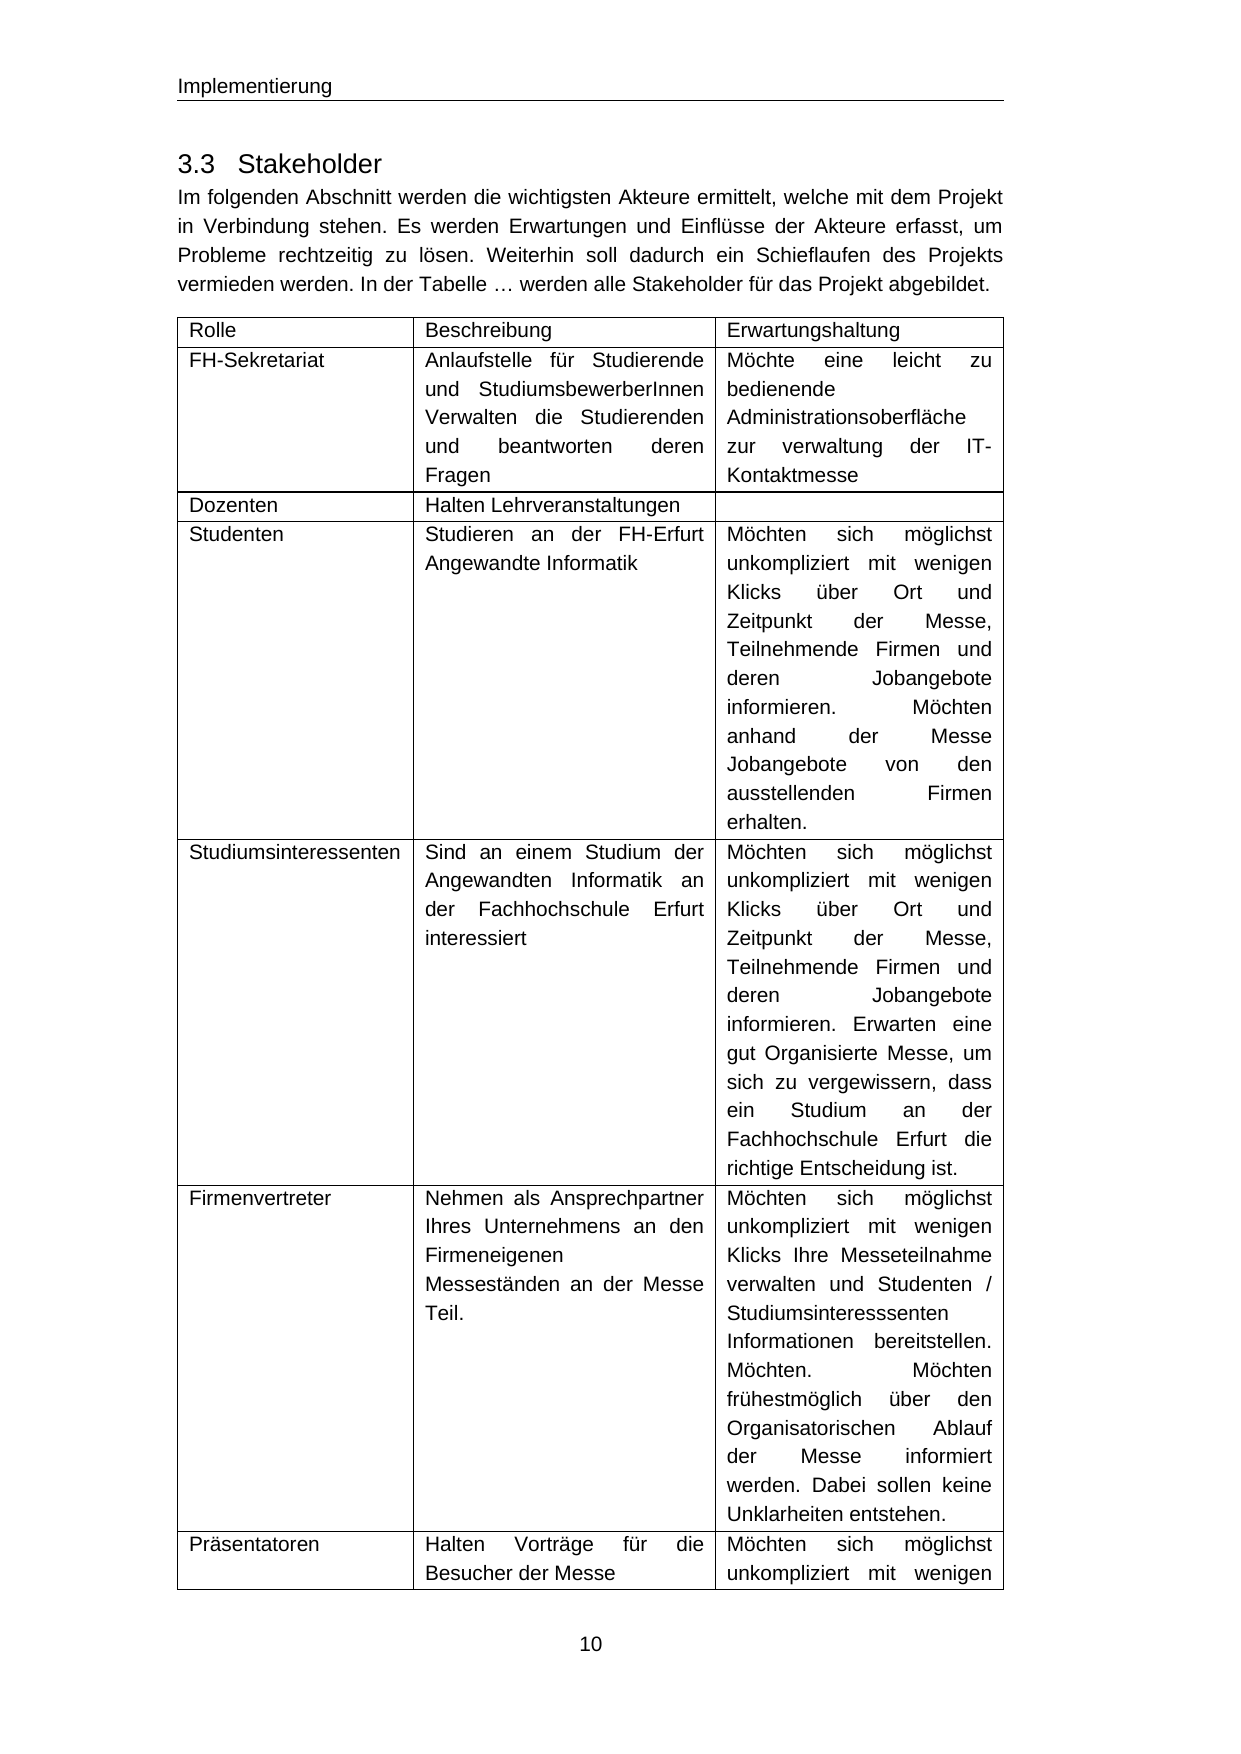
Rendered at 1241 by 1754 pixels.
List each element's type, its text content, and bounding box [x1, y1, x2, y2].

table_header Erwartungshaltung [716, 318, 1003, 347]
table_cell Sind an einem Studium der Angewandten Informatik an der Fachhochschule Erfurt interessiert [414, 840, 715, 1184]
table_cell Studenten [178, 522, 413, 838]
table_cell Studiumsinteressenten [178, 840, 413, 1184]
table_cell FH-Sekretariat [178, 348, 413, 491]
table_cell [716, 493, 1003, 521]
text Im folgenden Abschnitt werden die wichtigsten Akteure ermittelt, welche mit dem Projekt in Verbindung stehen. Es werden Erwartungen und Einflüsse der Akteure erfasst, um Probleme rechtzeitig zu lösen. Weiterhin soll dadurch ein Schieflaufen des Projekts vermieden werden. In der Tabelle … werden alle Stakeholder für das Projekt abgebildet. [177, 185, 1004, 295]
table_cell Präsentatoren [178, 1532, 413, 1589]
table_cell Halten Lehrveranstaltungen [414, 493, 715, 521]
table_cell Nehmen als Ansprechpartner Ihres Unternehmens an den Firmeneigenen Messeständen an der Messe Teil. [414, 1186, 715, 1531]
table_header Rolle [178, 318, 413, 347]
table_header Beschreibung [414, 318, 715, 347]
table_cell Möchten sich möglichst unkompliziert mit wenigen Klicks über Ort und Zeitpunkt der Messe, Teilnehmende Firmen und deren Jobangebote informieren. Erwarten eine gut Organisierte Messe, um sich zu vergewissern, dass ein Studium an der Fachhochschule Erfurt die richtige Entscheidung ist. [716, 840, 1003, 1184]
table_cell Anlaufstelle für Studierende und StudiumsbewerberInnen Verwalten die Studierenden und beantworten deren Fragen [414, 348, 715, 491]
subtitle Stakeholder [177, 148, 1004, 179]
table_cell Firmenvertreter [178, 1186, 413, 1531]
table_cell Möchte eine leicht zu bedienende Administrationsoberfläche zur verwaltung der IT-Kontaktmesse [716, 348, 1003, 491]
table_cell Halten Vorträge für die Besucher der Messe [414, 1532, 715, 1589]
table_cell Dozenten [178, 493, 413, 521]
table_cell Möchten sich möglichst unkompliziert mit wenigen Klicks über Ort und Zeitpunkt der Messe, Teilnehmende Firmen und deren Jobangebote informieren. Möchten anhand der Messe Jobangebote von den ausstellenden Firmen erhalten. [716, 522, 1003, 838]
table_cell Möchten sich möglichst unkompliziert mit wenigen Klicks Ihre Messeteilnahme verwalten und Studenten / Studiumsinteresssenten Informationen bereitstellen. Möchten. Möchten frühestmöglich über den Organisatorischen Ablauf der Messe informiert werden. Dabei sollen keine Unklarheiten entstehen. [716, 1186, 1003, 1531]
table_cell Studieren an der FH-Erfurt Angewandte Informatik [414, 522, 715, 838]
